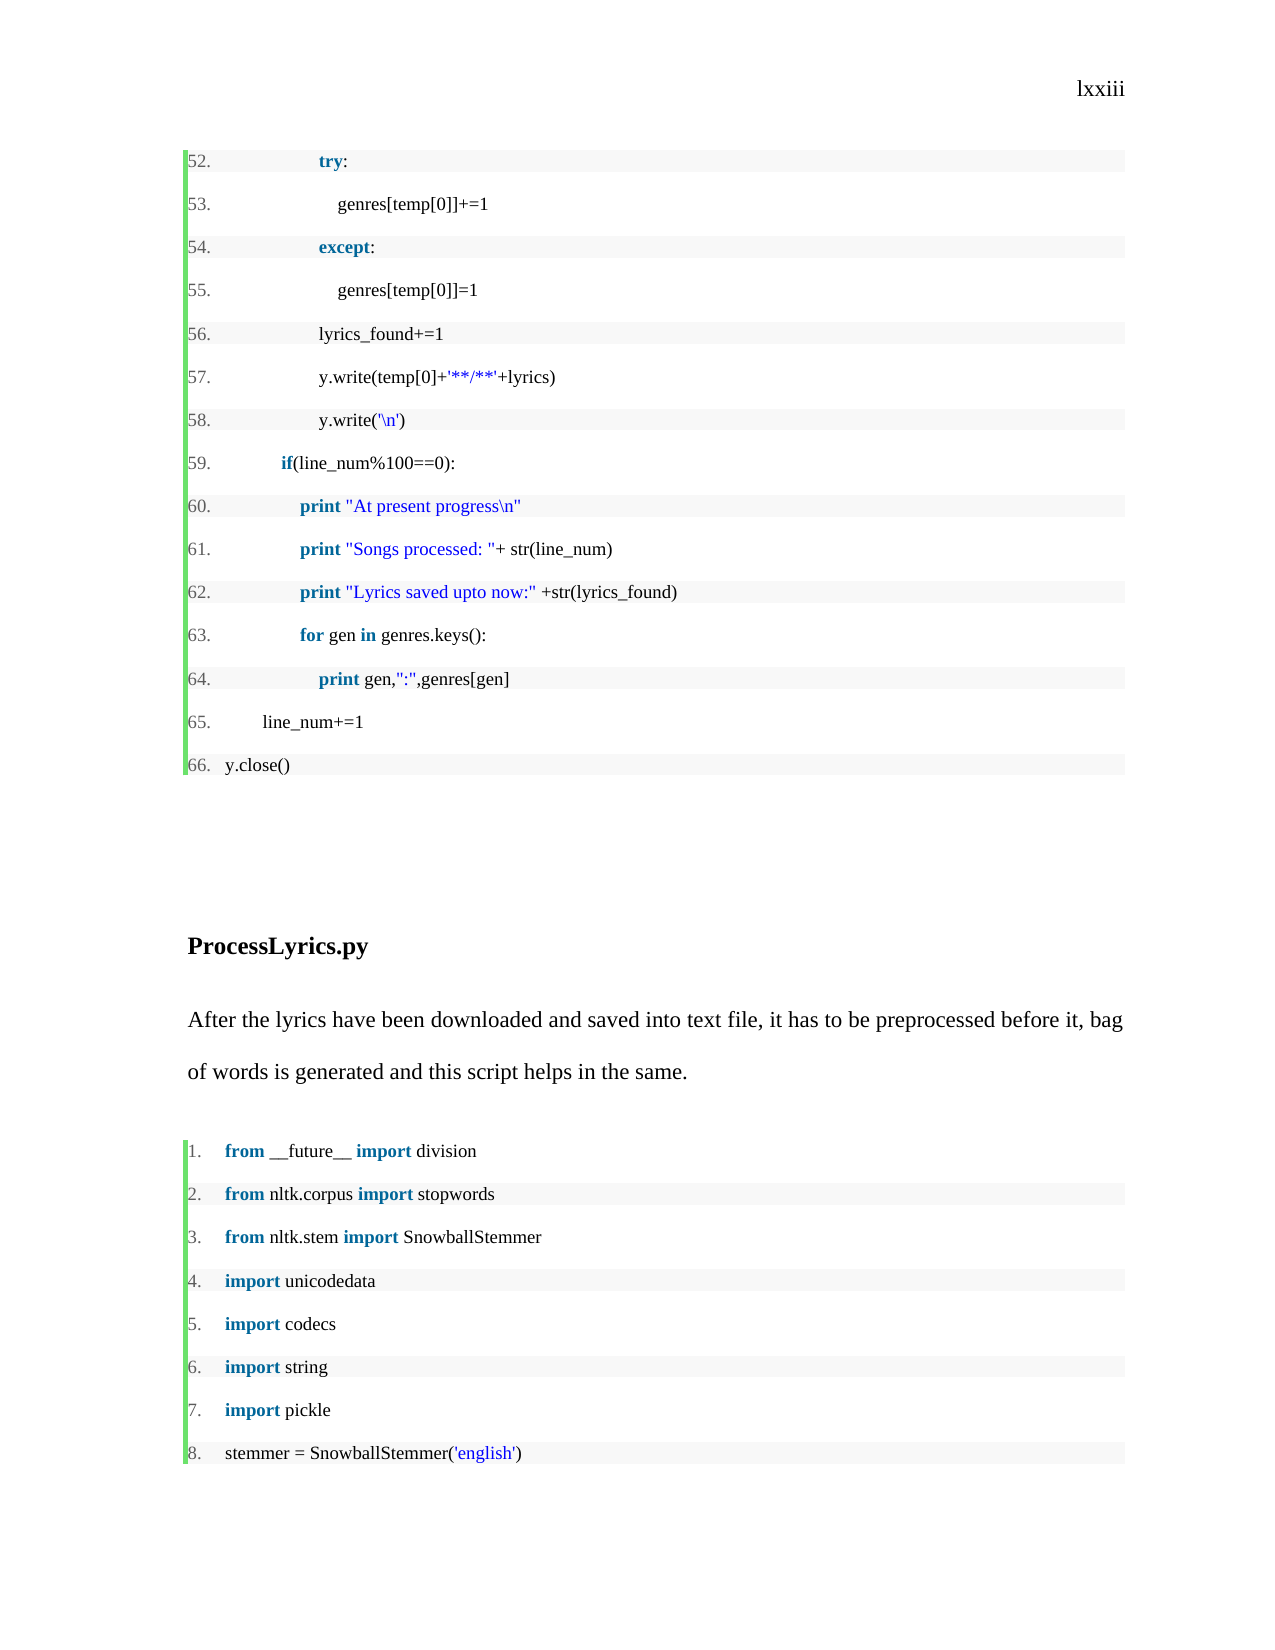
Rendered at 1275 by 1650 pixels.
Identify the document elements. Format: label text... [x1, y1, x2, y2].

list import pickle [188, 1399, 1125, 1421]
list lyrics_found+=1 [188, 322, 1125, 344]
text After the lyrics have been downloaded and saved into text file, it has to be preprocessed before it, bag of words is generated and this script helps in the same. [187, 1006, 1125, 1085]
list print "Lyrics saved upto now:" +str(lyrics_found) [188, 581, 1125, 603]
list genres[temp[0]]=1 [188, 279, 1125, 301]
list import codecs [188, 1313, 1125, 1334]
list import string [188, 1356, 1125, 1377]
list try: [188, 150, 1125, 172]
list print "Songs processed: "+ str(line_num) [188, 538, 1125, 560]
list import unicodedata [188, 1269, 1125, 1291]
list stemmer = SnowballStemmer('english') [188, 1442, 1125, 1464]
list y.write(temp[0]+'**/**'+lyrics) [188, 366, 1125, 387]
subtitle ProcessLyrics.py [187, 931, 1125, 960]
list print gen,":",genres[gen] [188, 667, 1125, 689]
list y.write('\n') [188, 409, 1125, 430]
list print "At present progress\n" [188, 495, 1125, 517]
list genres[temp[0]]+=1 [188, 193, 1125, 215]
list if(line_num%100==0): [188, 452, 1125, 473]
list from nltk.stem import SnowballStemmer [188, 1226, 1125, 1248]
list for gen in genres.keys(): [188, 624, 1125, 646]
list line_num+=1 [188, 711, 1125, 732]
list from __future__ import division [188, 1140, 1125, 1162]
list from nltk.corpus import stopwords [188, 1183, 1125, 1205]
list y.close() [188, 754, 1125, 775]
list except: [188, 236, 1125, 258]
